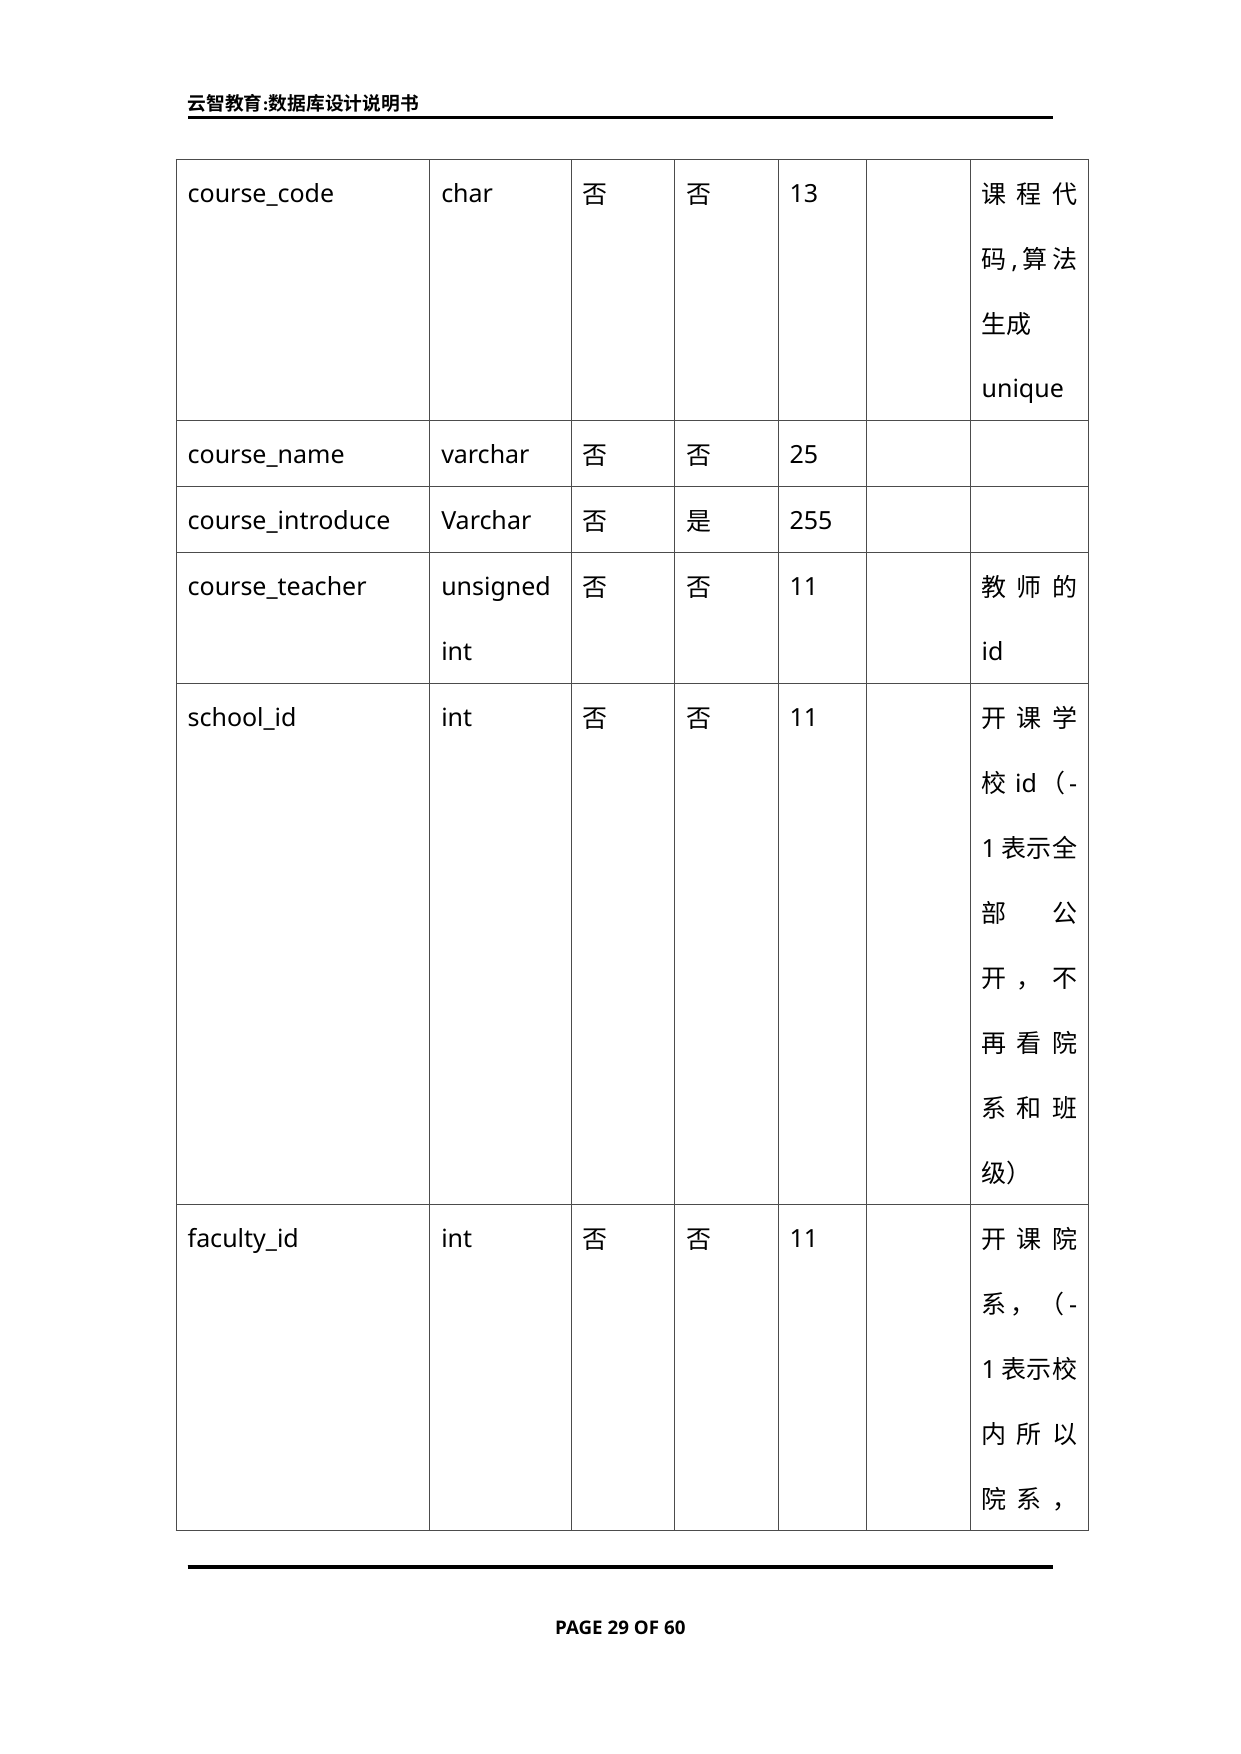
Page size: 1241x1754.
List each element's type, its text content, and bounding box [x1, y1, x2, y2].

table_cell Varchar [430, 487, 571, 552]
table_cell 否 [675, 160, 778, 420]
table_cell [867, 160, 970, 420]
table_cell 否 [572, 487, 674, 552]
table_cell 11 [779, 553, 866, 683]
table_cell [971, 487, 1088, 552]
table_cell 否 [675, 421, 778, 486]
table_cell [867, 1205, 970, 1530]
table_cell [867, 487, 970, 552]
table_cell 否 [675, 1205, 778, 1530]
table_cell unsigned int [430, 553, 571, 683]
table_cell 否 [675, 684, 778, 1204]
table_cell school_id [177, 684, 429, 1204]
table_cell course_teacher [177, 553, 429, 683]
table_cell 11 [779, 684, 866, 1204]
table_cell [867, 684, 970, 1204]
table_cell course_name [177, 421, 429, 486]
table_cell faculty_id [177, 1205, 429, 1530]
table_cell 255 [779, 487, 866, 552]
table_cell 13 [779, 160, 866, 420]
table_cell course_introduce [177, 487, 429, 552]
table_cell 是 [675, 487, 778, 552]
table_cell 否 [572, 553, 674, 683]
table_cell 开课院系，（-1表示校内所以院系，不看班级） [971, 1205, 1088, 1530]
table_cell course_code [177, 160, 429, 420]
table_cell 开课学校id（-1表示全部公开，不再看院系和班级） [971, 684, 1088, 1204]
table_cell varchar [430, 421, 571, 486]
table_cell 否 [675, 553, 778, 683]
table_cell 教师的id [971, 553, 1088, 683]
table_cell int [430, 1205, 571, 1530]
table_cell 25 [779, 421, 866, 486]
table_cell 否 [572, 421, 674, 486]
table_cell int [430, 684, 571, 1204]
table_cell 否 [572, 1205, 674, 1530]
table_cell char [430, 160, 571, 420]
table_cell 否 [572, 160, 674, 420]
table_cell [867, 421, 970, 486]
table_cell [867, 553, 970, 683]
table_cell 否 [572, 684, 674, 1204]
table_cell 课程代码,算法生成 unique [971, 160, 1088, 420]
table_cell [971, 421, 1088, 486]
table_cell 11 [779, 1205, 866, 1530]
